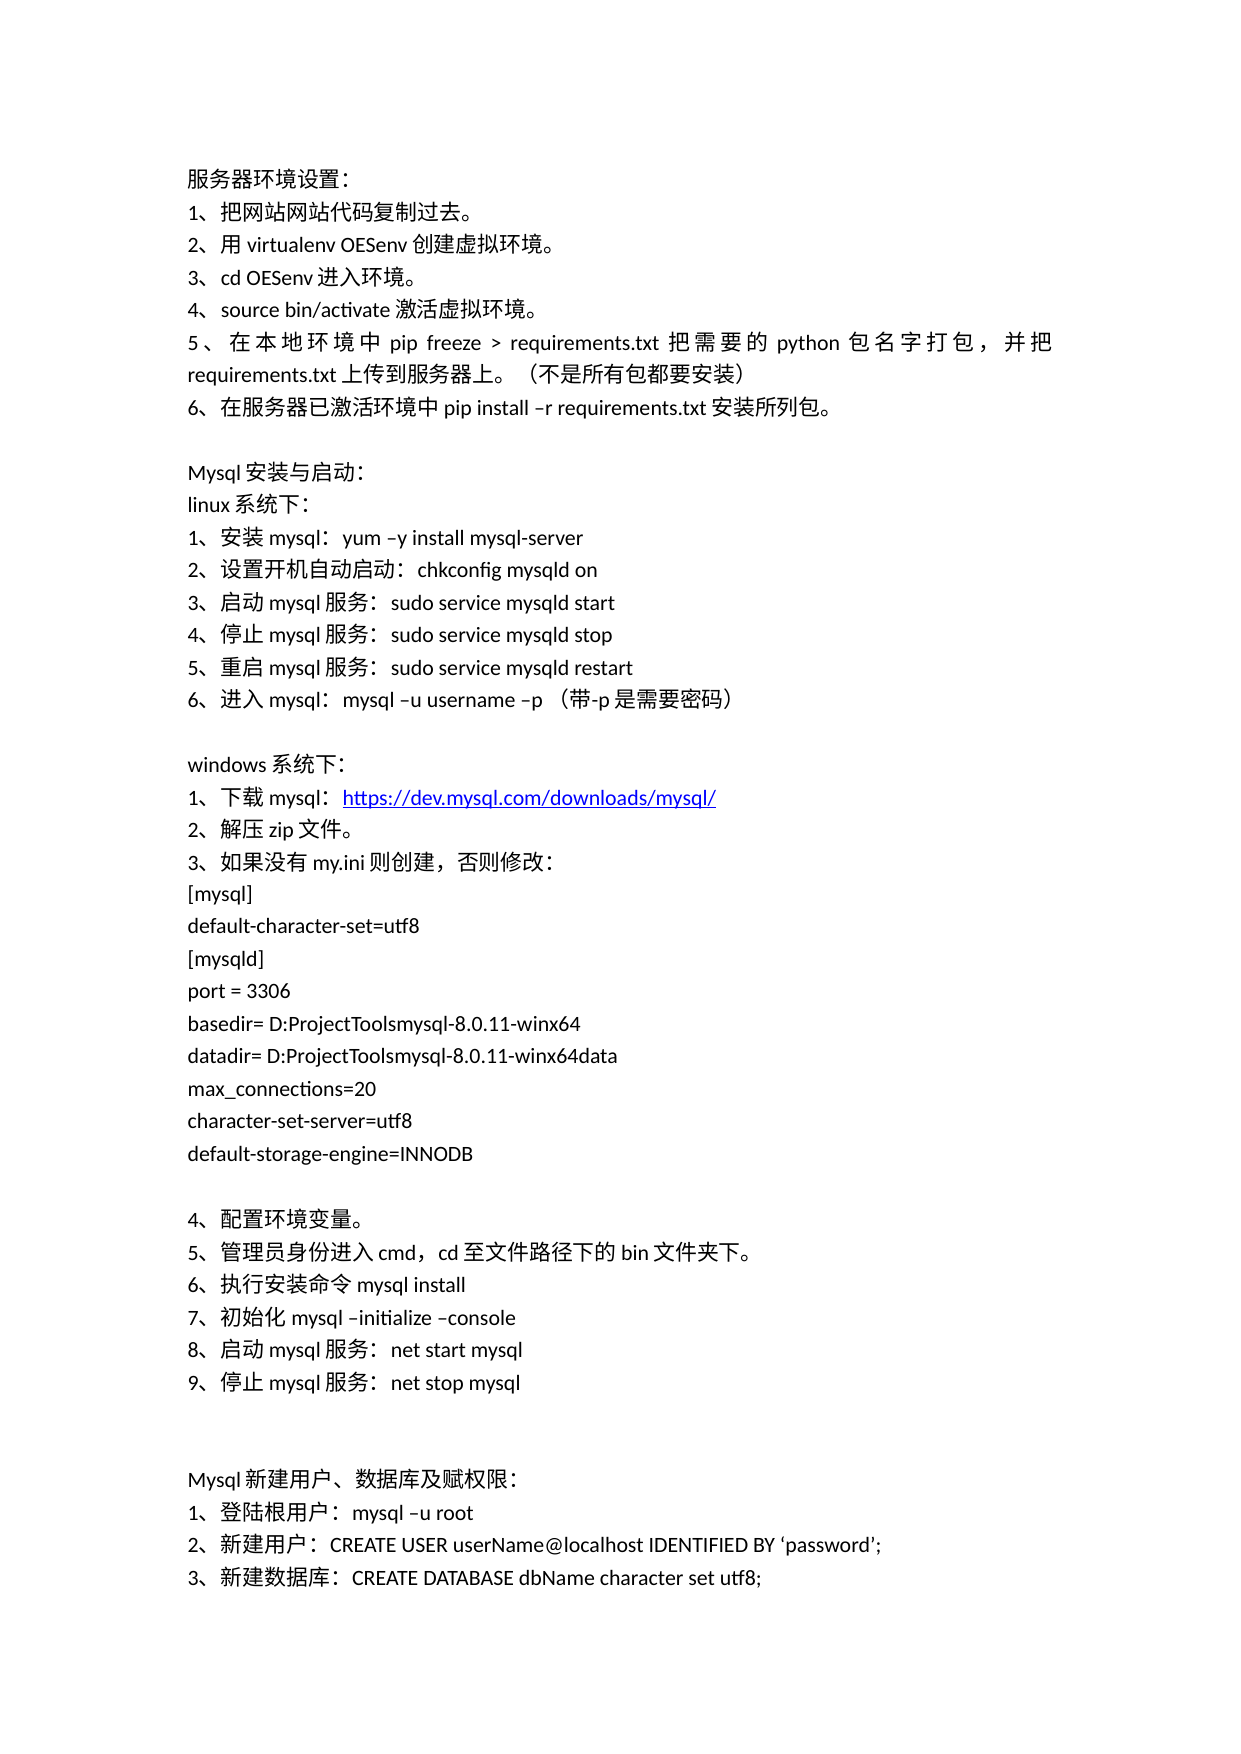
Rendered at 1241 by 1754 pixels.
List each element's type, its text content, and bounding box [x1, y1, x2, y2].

text 3、启动mysql服务：sudo service mysqld start [187, 584, 1053, 617]
text linux系统下： [187, 487, 1053, 519]
text 4、source bin/activate激活虚拟环境。 [187, 292, 1053, 324]
text 3、cd OESenv进入环境。 [187, 259, 1053, 292]
text 6、进入mysql：mysql –u username –p （带-p是需要密码） [187, 682, 1053, 714]
text 9、停止mysql服务：net stop mysql [187, 1364, 1053, 1397]
text windows系统下： [187, 747, 1053, 779]
text 3、新建数据库：CREATE DATABASE dbName character set utf8; [187, 1559, 1053, 1592]
text [mysql] [187, 877, 1053, 909]
text basedir= D:ProjectToolsmysql-8.0.11-winx64 [187, 1007, 1053, 1039]
text 5、在本地环境中pip freeze > requirements.txt把需要的python包名字打包，并把requirements.txt上传到服务器上。（不是所有包都要安装） [187, 324, 1053, 389]
text 1、登陆根用户：mysql –u root [187, 1494, 1053, 1527]
text 5、管理员身份进入cmd，cd至文件路径下的bin文件夹下。 [187, 1234, 1053, 1267]
text 1、安装mysql：yum –y install mysql-server [187, 519, 1053, 552]
text Mysql安装与启动： [187, 454, 1053, 487]
text 服务器环境设置： [187, 162, 1053, 194]
text 1、把网站网站代码复制过去。 [187, 194, 1053, 227]
text datadir= D:ProjectToolsmysql-8.0.11-winx64data [187, 1039, 1053, 1072]
text character-set-server=utf8 [187, 1104, 1053, 1137]
text 2、新建用户：CREATE USER userName@localhost IDENTIFIED BY ‘password’; [187, 1527, 1053, 1559]
text default-character-set=utf8 [187, 909, 1053, 942]
text 3、如果没有my.ini则创建，否则修改： [187, 844, 1053, 877]
text 6、执行安装命令 mysql install [187, 1267, 1053, 1299]
text [mysqld] [187, 942, 1053, 974]
text 5、重启mysql服务：sudo service mysqld restart [187, 649, 1053, 682]
text 8、启动mysql服务：net start mysql [187, 1332, 1053, 1364]
text 6、在服务器已激活环境中pip install –r requirements.txt安装所列包。 [187, 389, 1053, 422]
text 4、配置环境变量。 [187, 1202, 1053, 1234]
text 4、停止mysql服务：sudo service mysqld stop [187, 617, 1053, 649]
text default-storage-engine=INNODB [187, 1137, 1053, 1169]
text max_connections=20 [187, 1072, 1053, 1104]
text 2、解压zip文件。 [187, 812, 1053, 844]
text 1、下载mysql：https://dev.mysql.com/downloads/mysql/ [187, 779, 1053, 812]
text 2、用virtualenv OESenv创建虚拟环境。 [187, 227, 1053, 259]
text 2、设置开机自动启动：chkconfig mysqld on [187, 552, 1053, 584]
text 7、初始化 mysql –initialize –console [187, 1299, 1053, 1332]
text Mysql新建用户、数据库及赋权限： [187, 1462, 1053, 1494]
text port = 3306 [187, 974, 1053, 1007]
